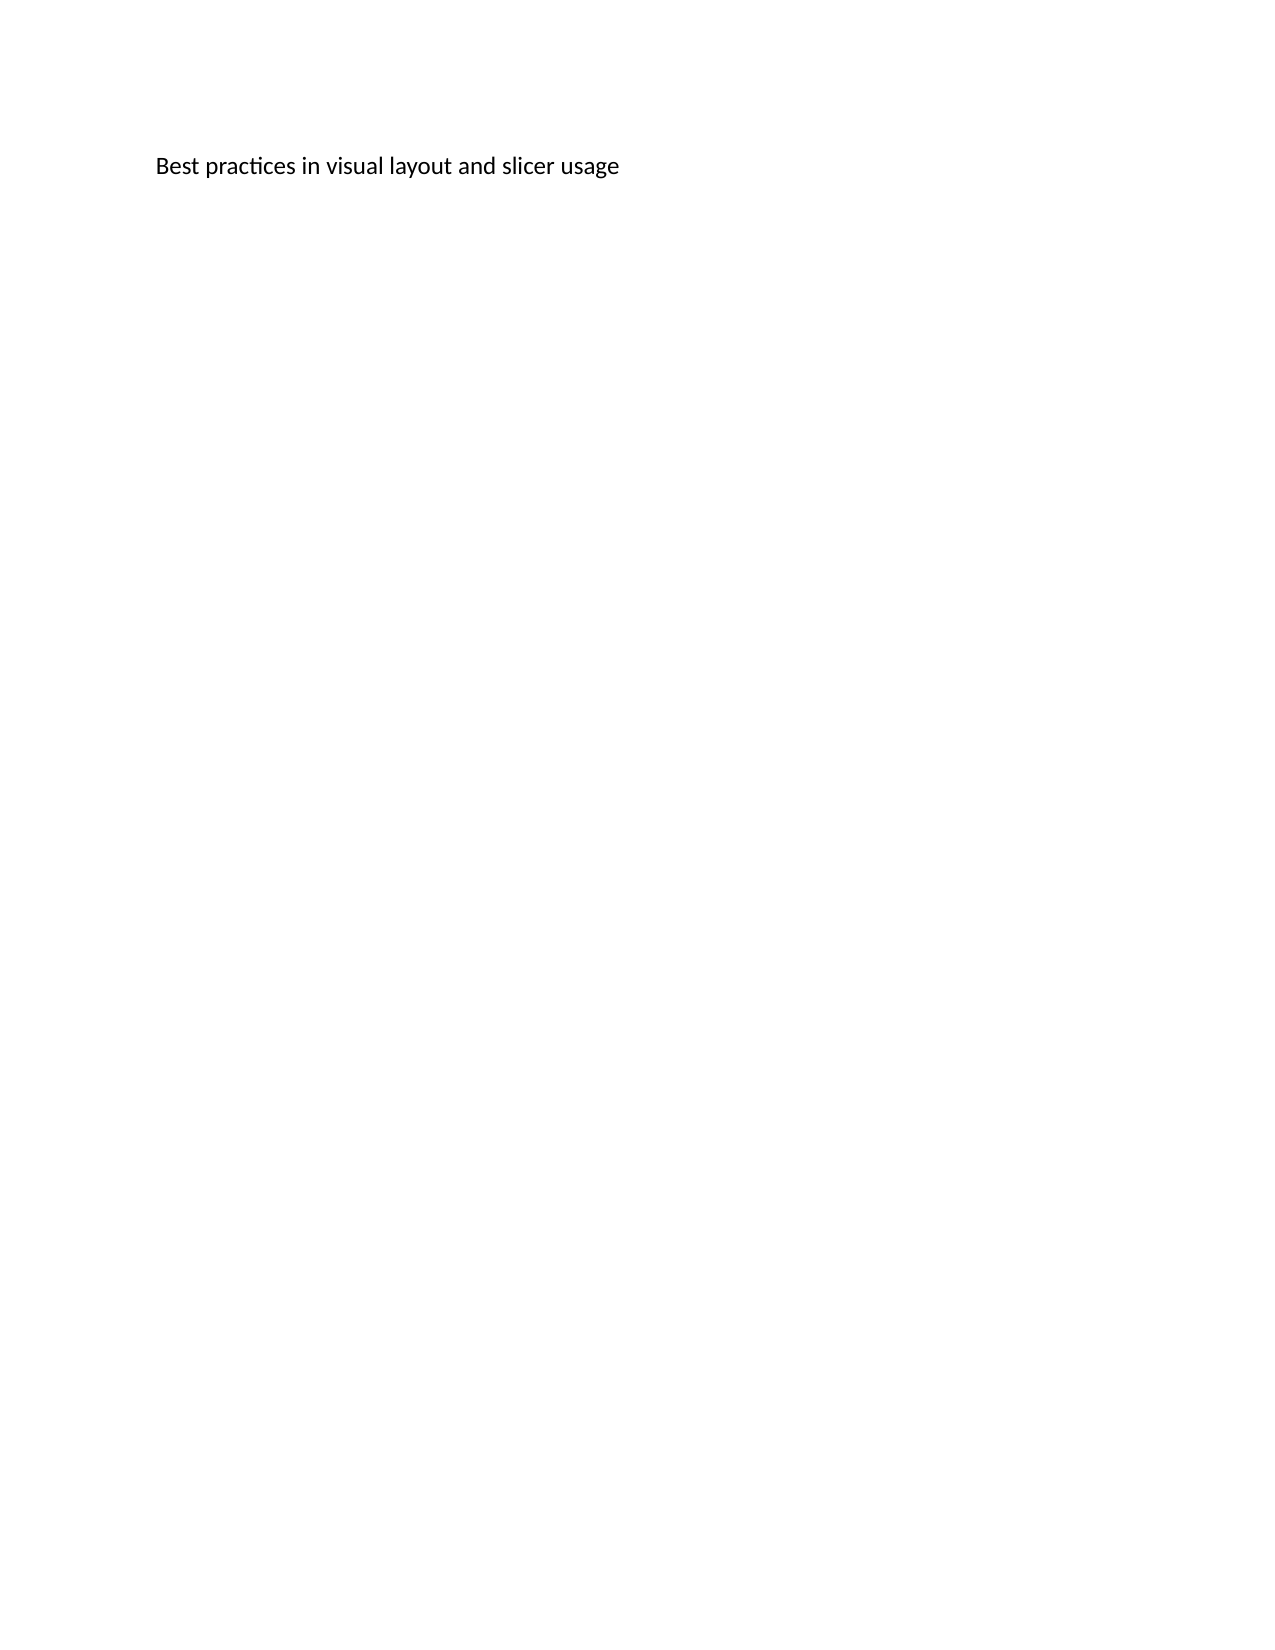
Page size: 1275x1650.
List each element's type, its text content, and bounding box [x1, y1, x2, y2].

text Best practices in visual layout and slicer usage [150, 150, 1125, 181]
